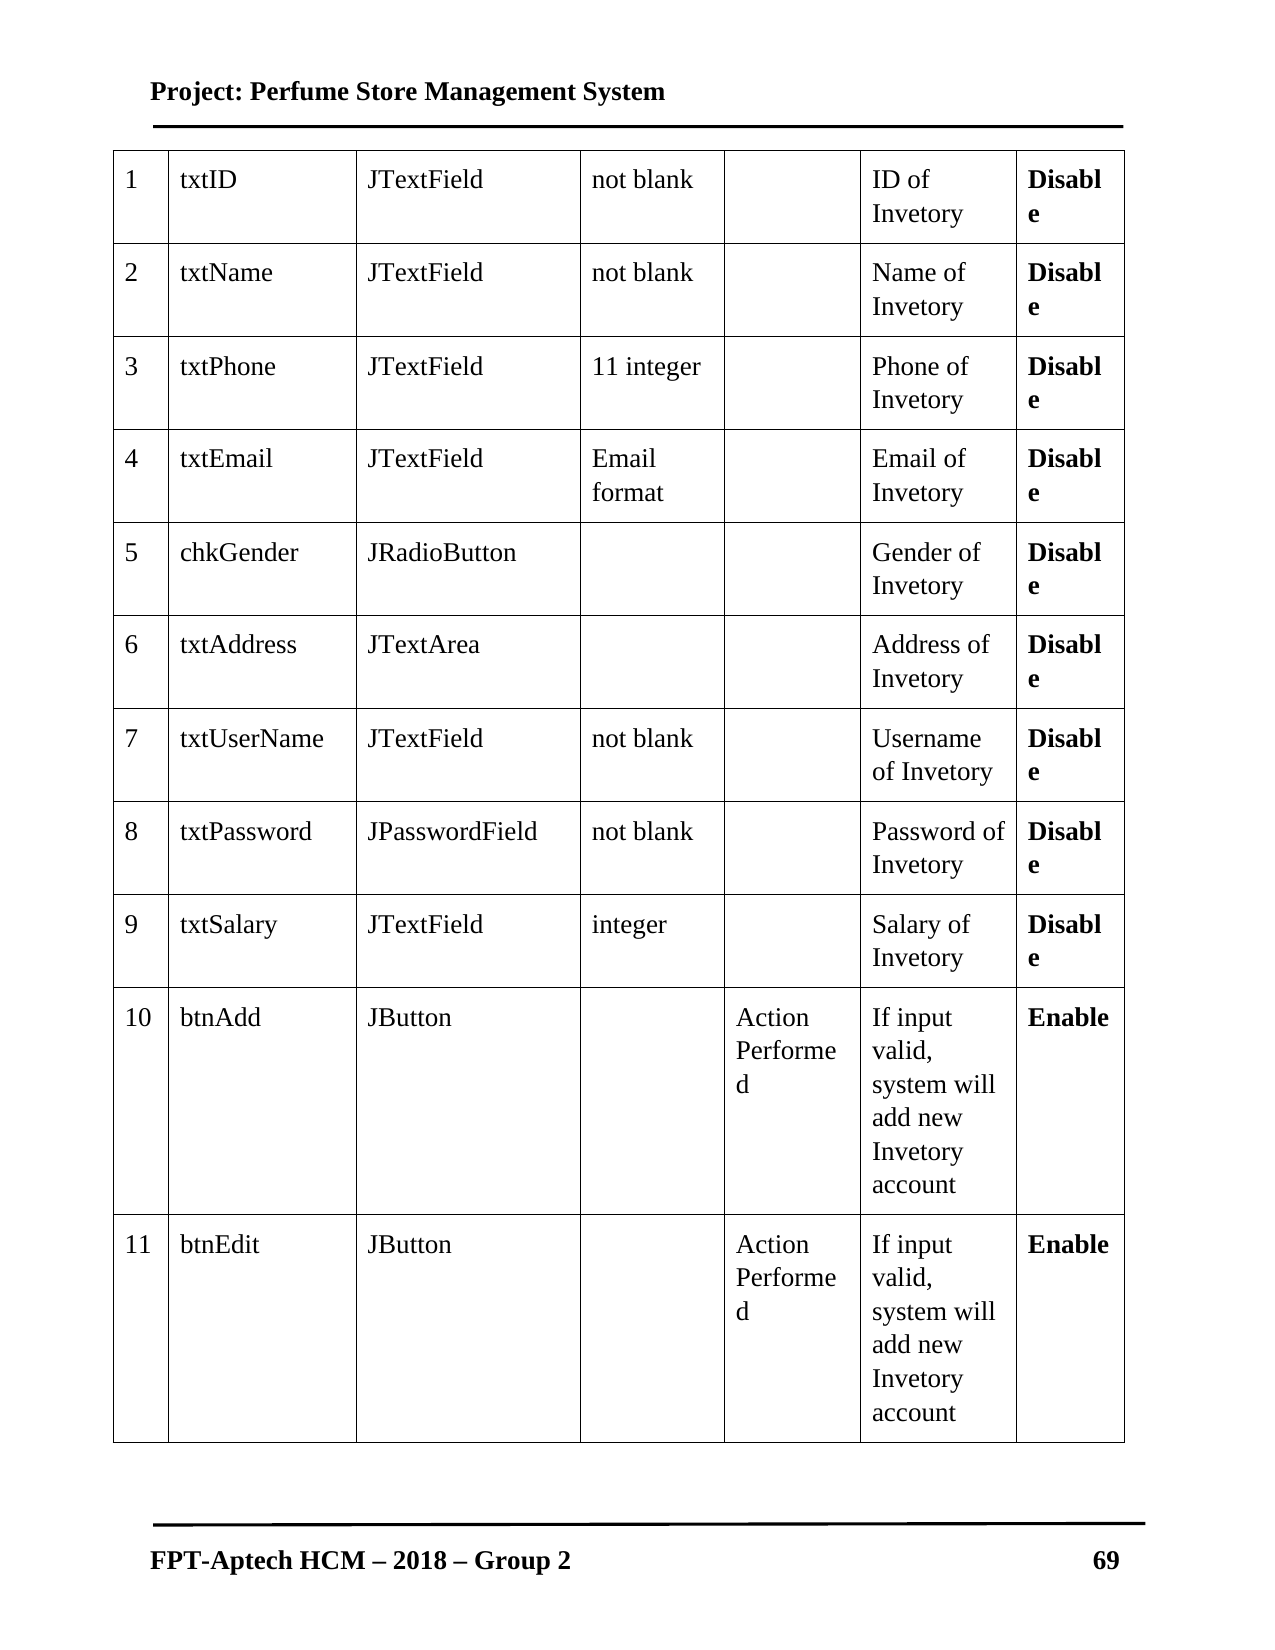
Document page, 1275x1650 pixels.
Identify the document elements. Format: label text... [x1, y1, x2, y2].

table_cell JTextField [357, 244, 580, 336]
table_cell [581, 523, 724, 615]
table_cell JTextField [357, 430, 580, 522]
table_cell [581, 1215, 724, 1442]
table_cell If input valid, system will add new Invetory account [861, 1215, 1016, 1442]
table_cell txtID [169, 151, 356, 243]
table_cell 2 [114, 244, 168, 336]
table_cell chkGender [169, 523, 356, 615]
table_cell JTextArea [357, 616, 580, 708]
table_cell [725, 430, 860, 522]
table_cell JButton [357, 1215, 580, 1442]
table_cell Salary of Invetory [861, 895, 1016, 987]
table_cell [725, 616, 860, 708]
table_cell Disable [1017, 802, 1124, 894]
table_cell JRadioButton [357, 523, 580, 615]
table_cell JPasswordField [357, 802, 580, 894]
table_cell 1 [114, 151, 168, 243]
table_cell txtSalary [169, 895, 356, 987]
table_cell [581, 988, 724, 1214]
table_cell Disable [1017, 244, 1124, 336]
table_cell txtPassword [169, 802, 356, 894]
table_cell Password of Invetory [861, 802, 1016, 894]
table_cell btnEdit [169, 1215, 356, 1442]
table_cell 10 [114, 988, 168, 1214]
table_cell Action Performed [725, 988, 860, 1214]
table_cell 3 [114, 337, 168, 429]
table_cell [725, 709, 860, 801]
table_cell txtEmail [169, 430, 356, 522]
table_cell Email format [581, 430, 724, 522]
table_cell JTextField [357, 895, 580, 987]
table_cell btnAdd [169, 988, 356, 1214]
table_cell Disable [1017, 895, 1124, 987]
table_cell not blank [581, 802, 724, 894]
table_cell Action Performed [725, 1215, 860, 1442]
table_cell 4 [114, 430, 168, 522]
table_cell [725, 244, 860, 336]
table_cell Disable [1017, 523, 1124, 615]
table_cell Phone of Invetory [861, 337, 1016, 429]
table_cell JTextField [357, 337, 580, 429]
table_cell Disable [1017, 616, 1124, 708]
table_cell 5 [114, 523, 168, 615]
table_cell not blank [581, 151, 724, 243]
table_cell Username of Invetory [861, 709, 1016, 801]
table_cell Enable [1017, 1215, 1124, 1442]
table_cell [725, 523, 860, 615]
table_cell JTextField [357, 709, 580, 801]
table_cell 11 integer [581, 337, 724, 429]
table_cell [725, 802, 860, 894]
table_cell [725, 151, 860, 243]
table_cell JButton [357, 988, 580, 1214]
table_cell not blank [581, 709, 724, 801]
table_cell 6 [114, 616, 168, 708]
table_cell Disable [1017, 151, 1124, 243]
table_cell Disable [1017, 430, 1124, 522]
table_cell Address of Invetory [861, 616, 1016, 708]
table_cell Name of Invetory [861, 244, 1016, 336]
table_cell [581, 616, 724, 708]
table_cell [725, 337, 860, 429]
table_cell If input valid, system will add new Invetory account [861, 988, 1016, 1214]
table_cell 9 [114, 895, 168, 987]
table_cell Email of Invetory [861, 430, 1016, 522]
table_cell Disable [1017, 709, 1124, 801]
table_cell txtAddress [169, 616, 356, 708]
table_cell 7 [114, 709, 168, 801]
table_cell [725, 895, 860, 987]
table_cell integer [581, 895, 724, 987]
table_cell 8 [114, 802, 168, 894]
table_cell Gender of Invetory [861, 523, 1016, 615]
table_cell JTextField [357, 151, 580, 243]
table_cell txtPhone [169, 337, 356, 429]
table_cell txtUserName [169, 709, 356, 801]
table_cell 11 [114, 1215, 168, 1442]
table_cell not blank [581, 244, 724, 336]
table_cell Enable [1017, 988, 1124, 1214]
table_cell Disable [1017, 337, 1124, 429]
table_cell ID of Invetory [861, 151, 1016, 243]
table_cell txtName [169, 244, 356, 336]
